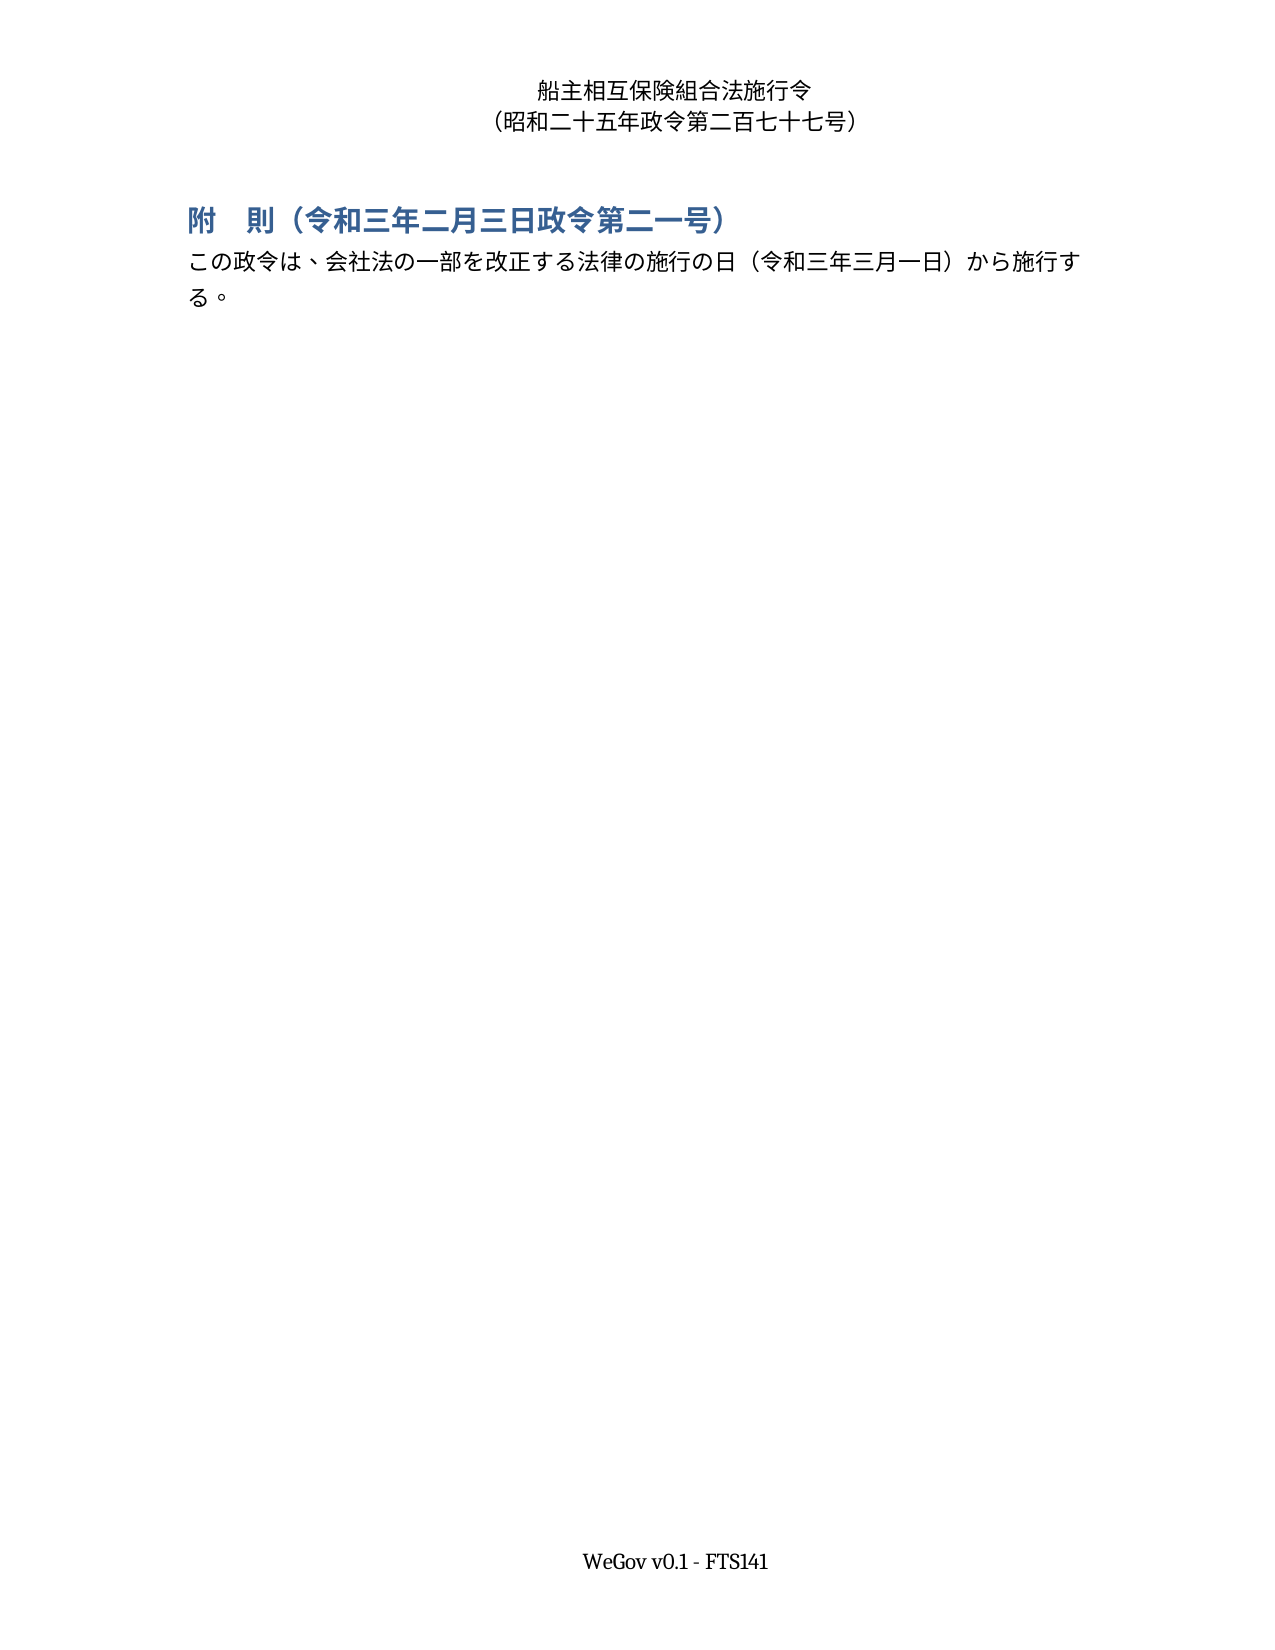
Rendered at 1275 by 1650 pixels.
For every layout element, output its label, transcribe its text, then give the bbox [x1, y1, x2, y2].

text この政令は、会社法の一部を改正する法律の施行の日（令和三年三月一日）から施行する。 [187, 246, 1087, 313]
subtitle 附 則（令和三年二月三日政令第二一号） [187, 200, 1087, 240]
